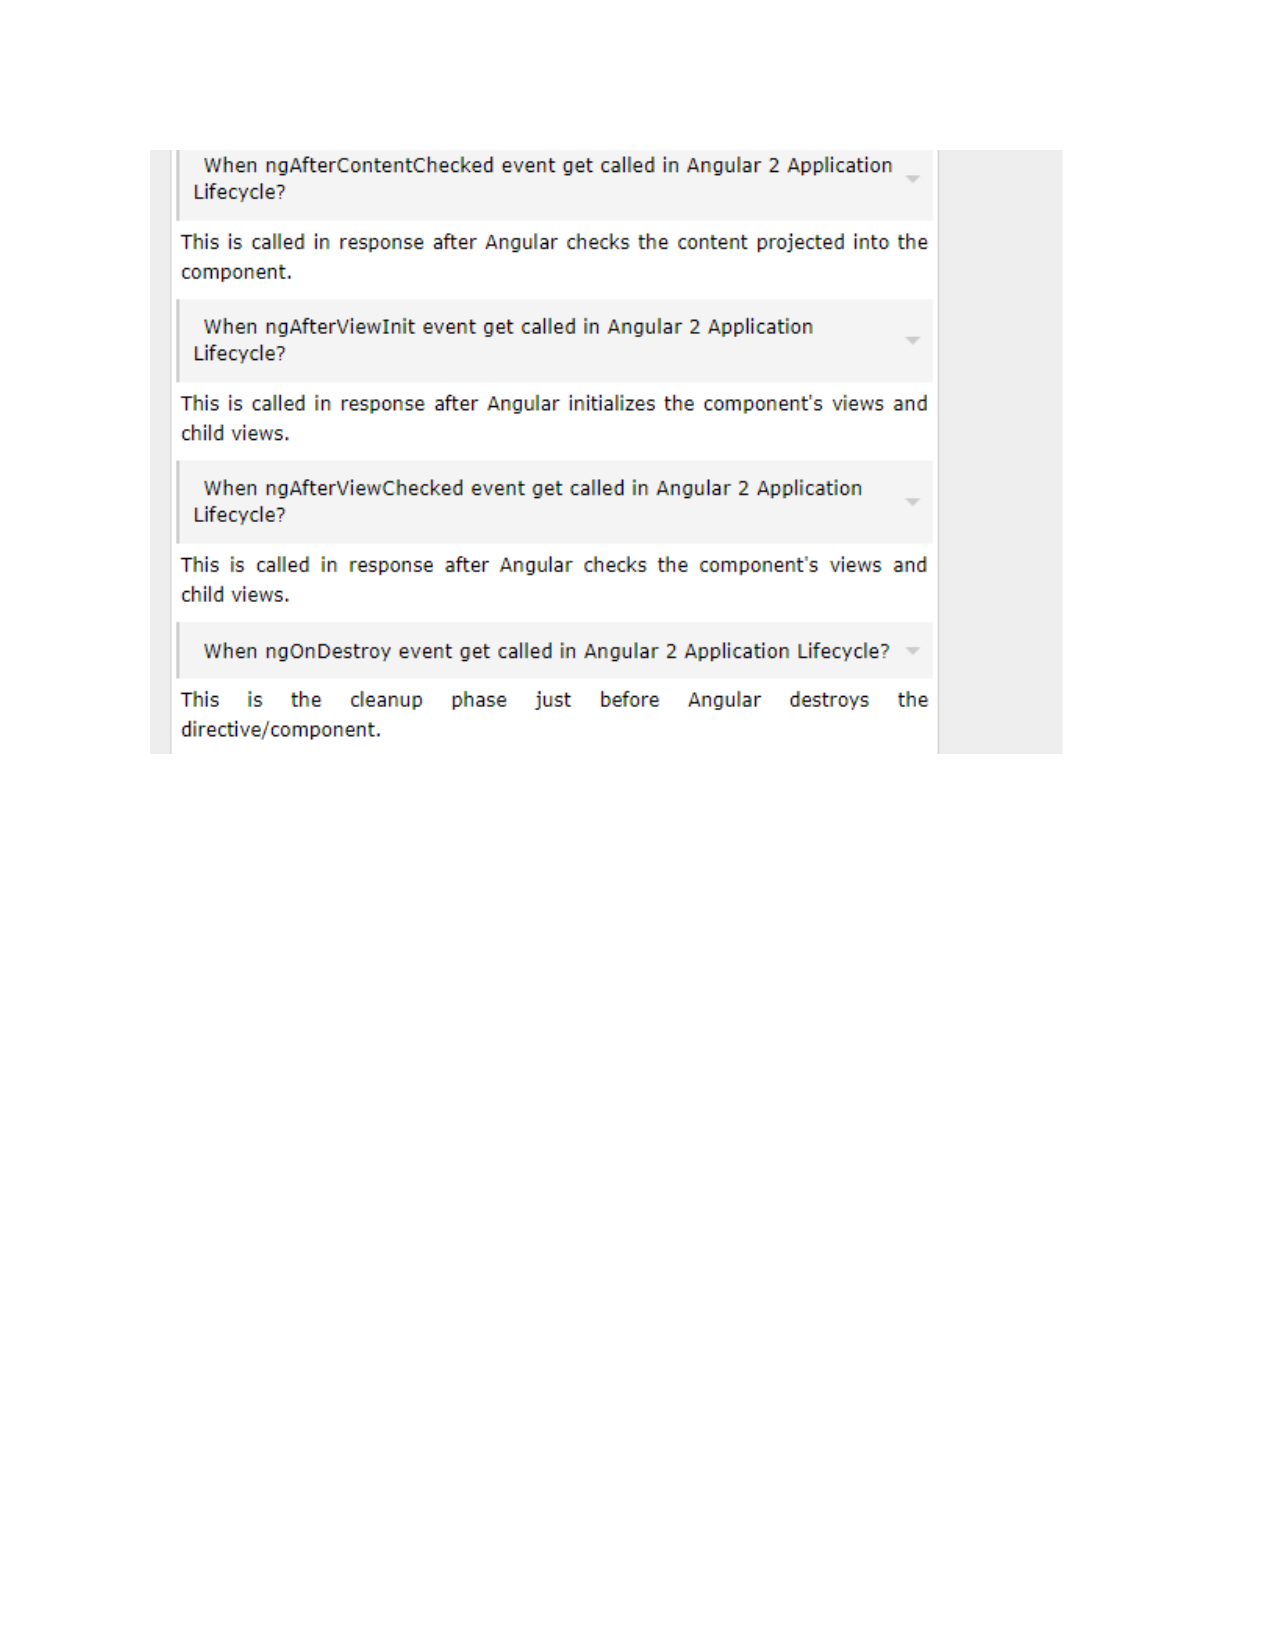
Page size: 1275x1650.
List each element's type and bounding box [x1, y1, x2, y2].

picture [150, 150, 1063, 754]
